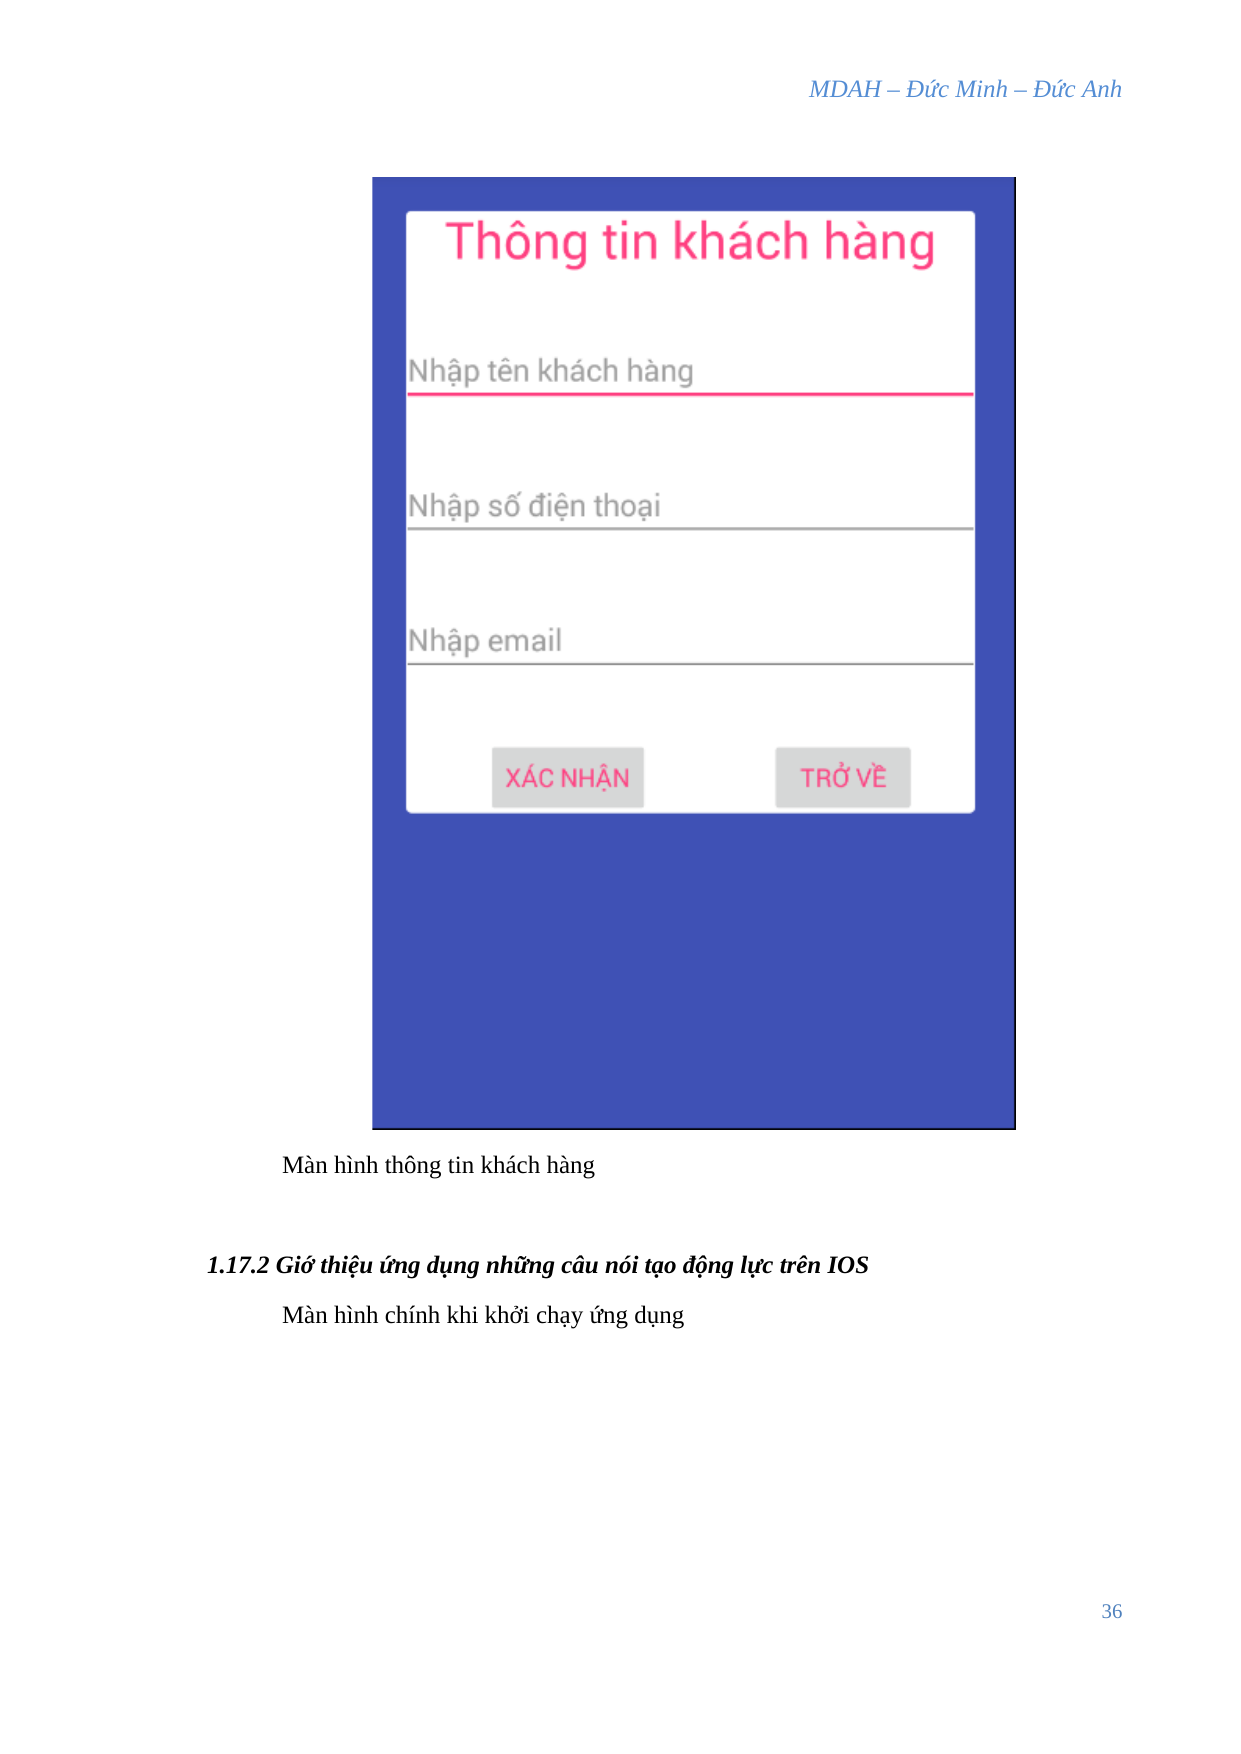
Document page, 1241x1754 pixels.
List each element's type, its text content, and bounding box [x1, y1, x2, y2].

text Màn hình thông tin khách hàng [207, 1151, 1122, 1179]
subtitle Giớ thiệu ứng dụng những câu nói tạo động lực trên IOS [207, 1250, 1122, 1279]
text Màn hình chính khi khởi chạy ứng dụng [282, 1300, 1122, 1329]
picture [372, 177, 1016, 1130]
